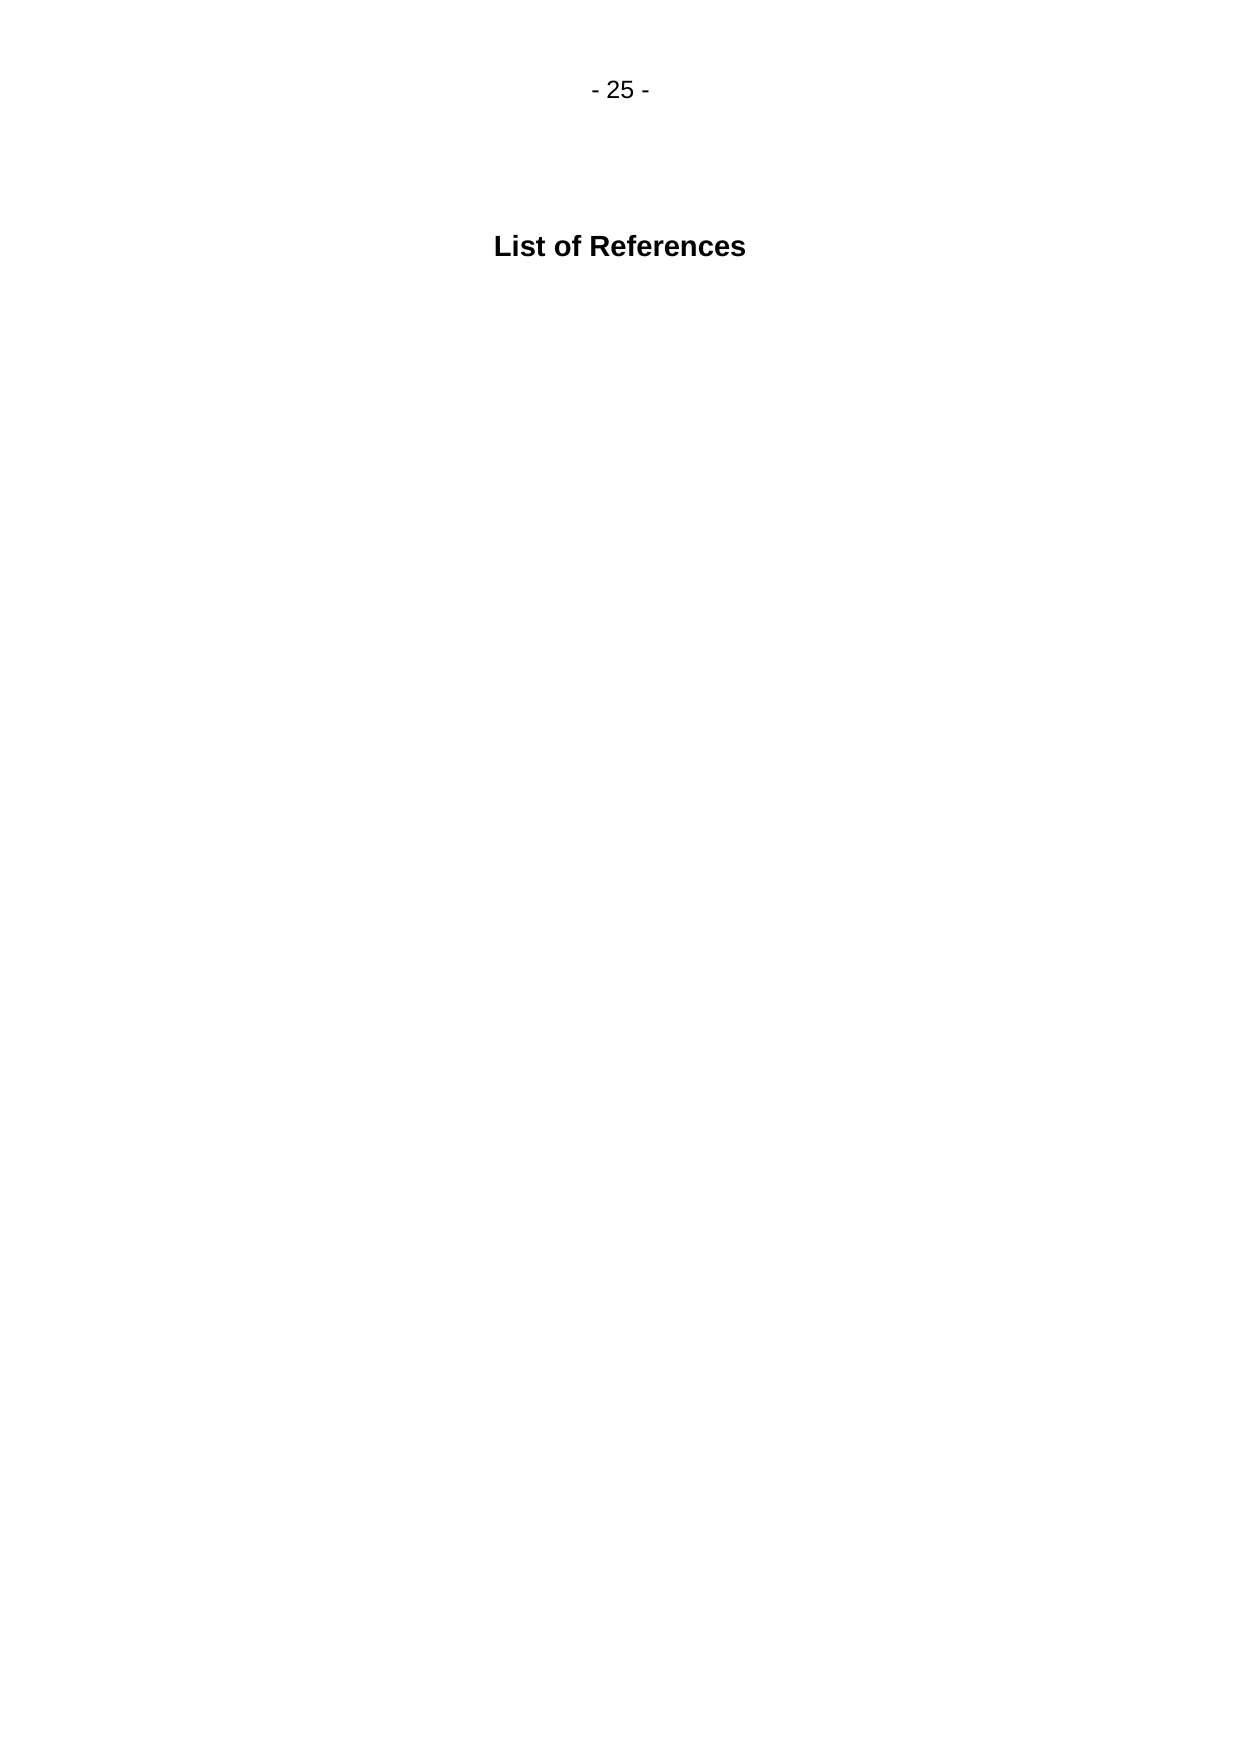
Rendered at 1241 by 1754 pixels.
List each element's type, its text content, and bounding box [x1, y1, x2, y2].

subtitle List of References [150, 225, 1090, 262]
